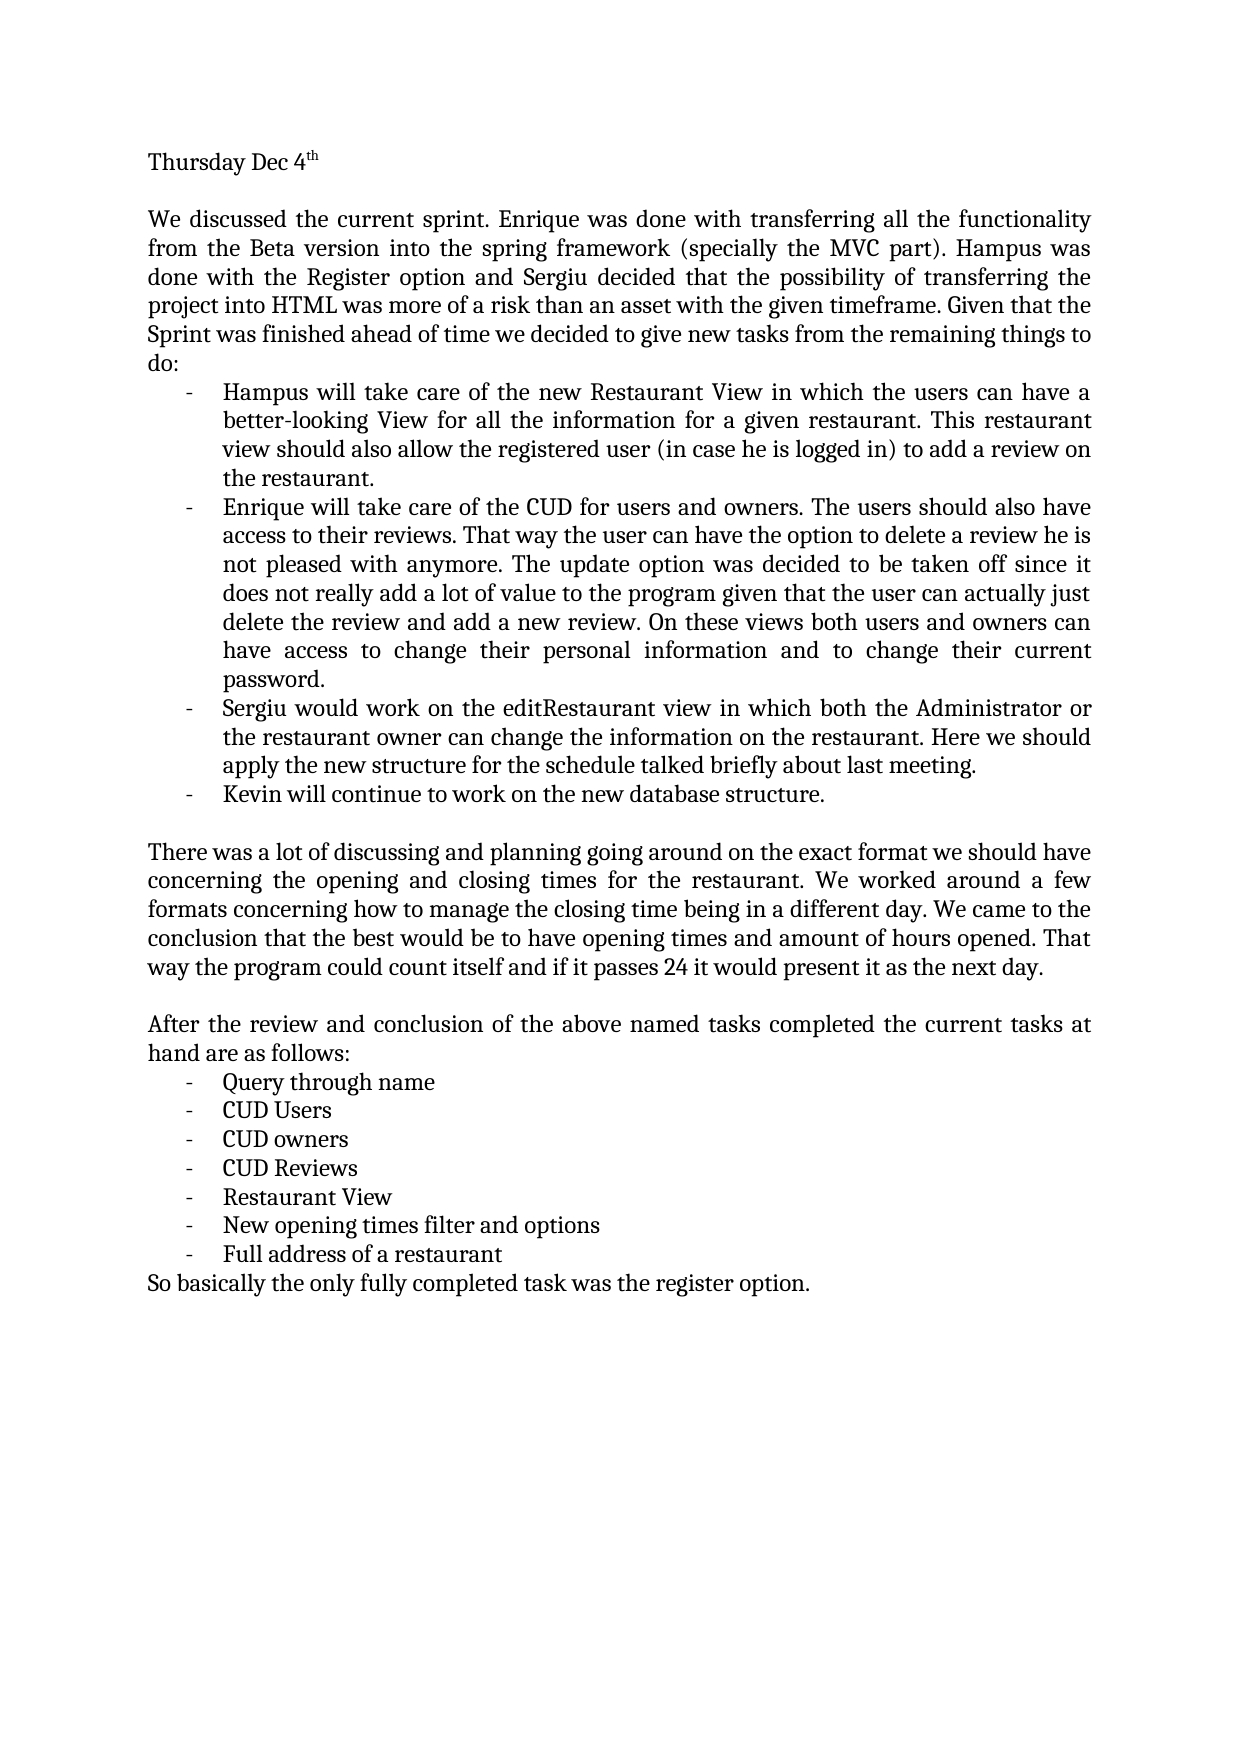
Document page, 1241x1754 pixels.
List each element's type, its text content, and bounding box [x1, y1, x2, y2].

text We discussed the current sprint. Enrique was done with transferring all the functionality from the Beta version into the spring framework (specially the MVC part). Hampus was done with the Register option and Sergiu decided that the possibility of transferring the project into HTML was more of a risk than an asset with the given timeframe. Given that the Sprint was finished ahead of time we decided to give new tasks from the remaining things to do: [148, 205, 1093, 378]
text Thursday Dec 4th [148, 148, 1093, 176]
text So basically the only fully completed task was the register option. [148, 1269, 1093, 1298]
list Full address of a restaurant [185, 1240, 1093, 1269]
list New opening times filter and options [185, 1211, 1093, 1240]
list Query through name [185, 1068, 1093, 1096]
list CUD Reviews [185, 1154, 1093, 1183]
list Kevin will continue to work on the new database structure. [185, 780, 1093, 809]
text There was a lot of discussing and planning going around on the exact format we should have concerning the opening and closing times for the restaurant. We worked around a few formats concerning how to manage the closing time being in a different day. We came to the conclusion that the best would be to have opening times and amount of hours opened. That way the program could count itself and if it passes 24 it would present it as the next day. [148, 838, 1093, 981]
list CUD owners [185, 1125, 1093, 1154]
list Enrique will take care of the CUD for users and owners. The users should also have access to their reviews. That way the user can have the option to delete a review he is not pleased with anymore. The update option was decided to be taken off since it does not really add a lot of value to the program given that the user can actually just delete the review and add a new review. On these views both users and owners can have access to change their personal information and to change their current password. [185, 493, 1093, 694]
list Restaurant View [185, 1183, 1093, 1211]
list Sergiu would work on the editRestaurant view in which both the Administrator or the restaurant owner can change the information on the restaurant. Here we should apply the new structure for the schedule talked briefly about last meeting. [185, 694, 1093, 780]
list CUD Users [185, 1096, 1093, 1125]
list Hampus will take care of the new Restaurant View in which the users can have a better-looking View for all the information for a given restaurant. This restaurant view should also allow the registered user (in case he is logged in) to add a review on the restaurant. [185, 378, 1093, 493]
text After the review and conclusion of the above named tasks completed the current tasks at hand are as follows: [148, 1010, 1093, 1068]
